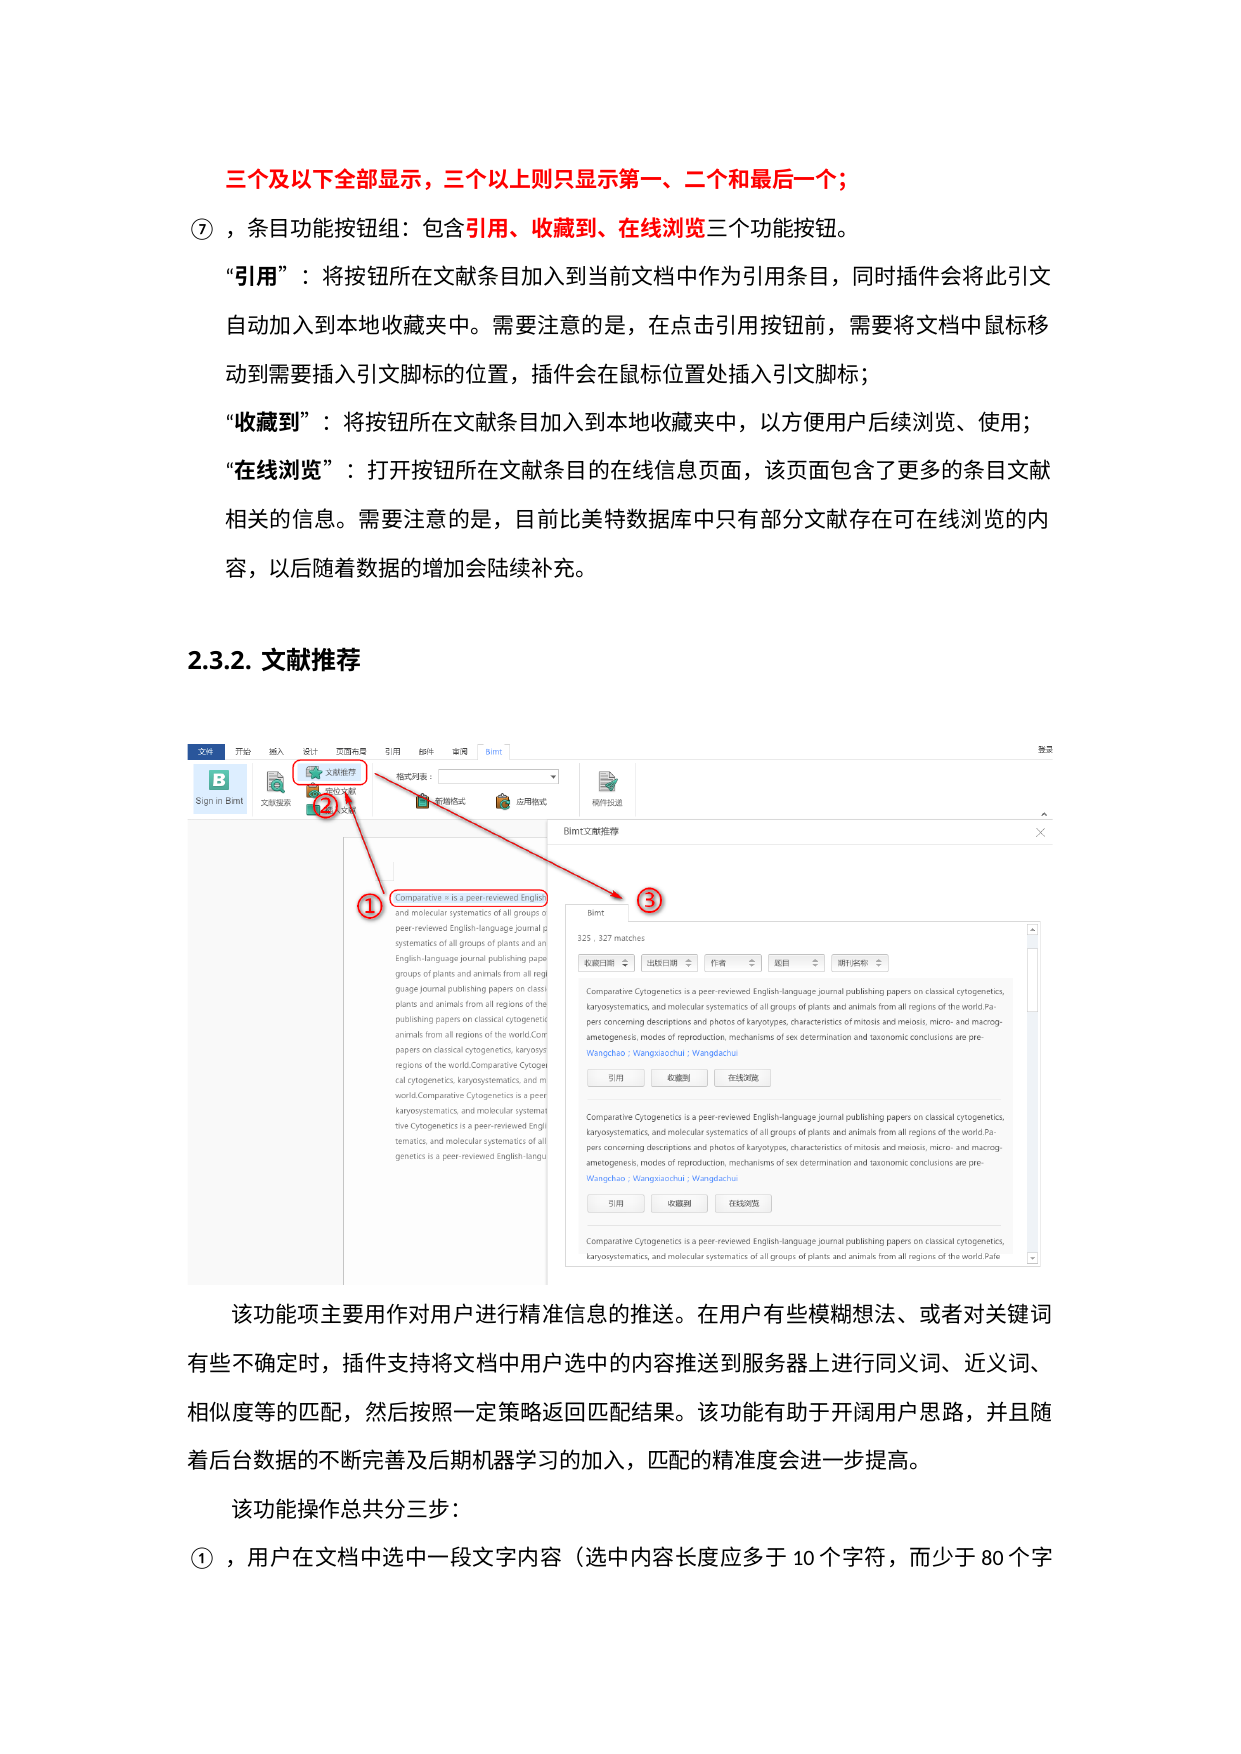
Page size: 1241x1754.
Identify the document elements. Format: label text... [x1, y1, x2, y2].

text 该功能操作总共分三步： [187, 1491, 1053, 1524]
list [187, 1540, 1053, 1572]
list “引用”：将按钮所在文献条目加入到当前文档中作为引用条目，同时插件会将此引文自动加入到本地收藏夹中。需要注意的是，在点击引用按钮前，需要将文档中鼠标移动到需要插入引文脚标的位置，插件会在鼠标位置处插入引文脚标； [225, 259, 1053, 389]
list “在线浏览”：打开按钮所在文献条目的在线信息页面，该页面包含了更多的条目文献相关的信息。需要注意的是，目前比美特数据库中只有部分文献存在可在线浏览的内容，以后随着数据的增加会陆续补充。 [225, 453, 1053, 583]
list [187, 162, 1053, 194]
list ，条目功能按钮组：包含引用、收藏到、在线浏览三个功能按钮。 [187, 210, 1053, 243]
text 该功能项主要用作对用户进行精准信息的推送。在用户有些模糊想法、或者对关键词有些不确定时，插件支持将文档中用户选中的内容推送到服务器上进行同义词、近义词、相似度等的匹配，然后按照一定策略返回匹配结果。该功能有助于开阔用户思路，并且随着后台数据的不断完善及后期机器学习的加入，匹配的精准度会进一步提高。 [187, 1297, 1053, 1476]
picture [187, 744, 1053, 1285]
list “收藏到”：将按钮所在文献条目加入到本地收藏夹中，以方便用户后续浏览、使用； [225, 404, 1053, 437]
subtitle 文献推荐 [187, 626, 1053, 691]
